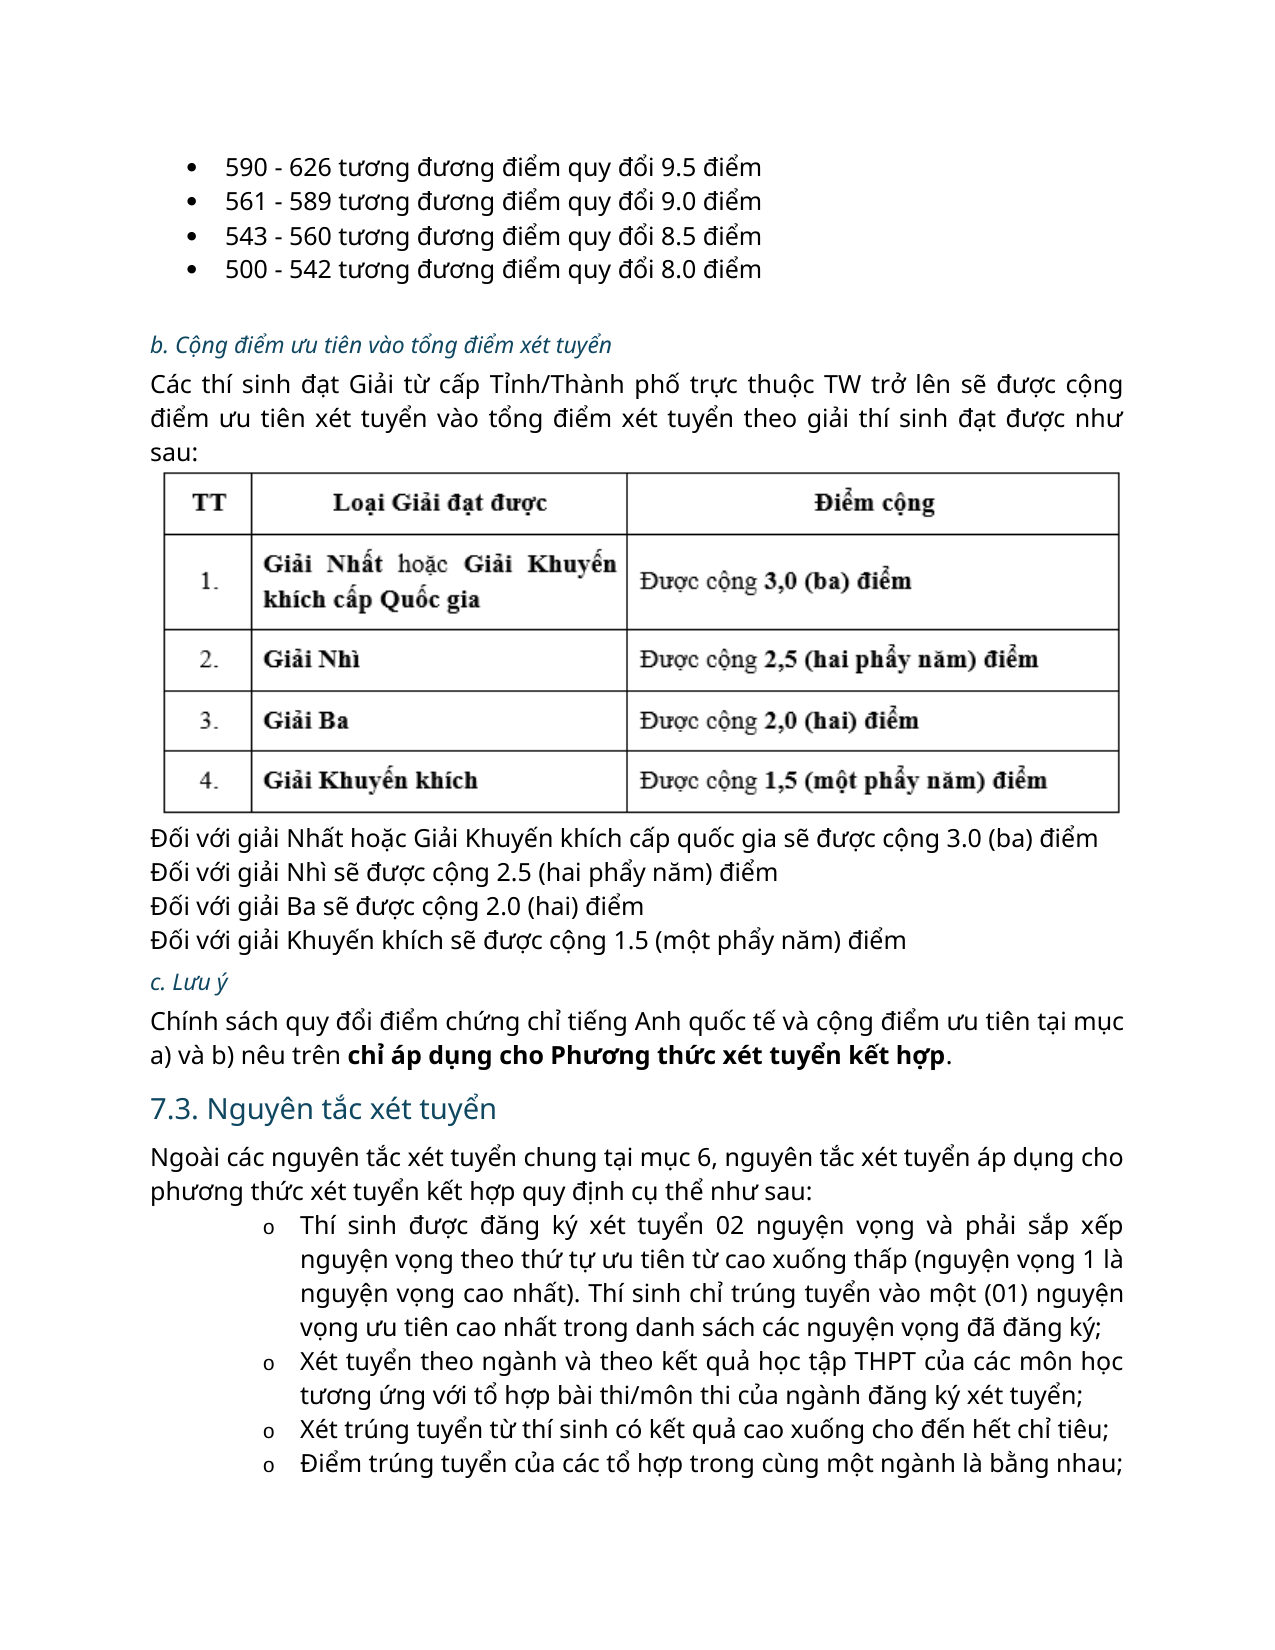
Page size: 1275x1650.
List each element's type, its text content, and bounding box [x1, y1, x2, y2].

list 543 - 560 tương đương điểm quy đổi 8.5 điểm [187, 218, 1125, 252]
list 590 - 626 tương đương điểm quy đổi 9.5 điểm [187, 150, 1125, 184]
text Các thí sinh đạt Giải từ cấp Tỉnh/Thành phố trực thuộc TW trở lên sẽ được cộng điểm ưu tiên xét tuyển vào tổng điểm xét tuyển theo giải thí sinh đạt được như sau: [150, 367, 1125, 468]
list 561 - 589 tương đương điểm quy đổi 9.0 điểm [187, 184, 1125, 218]
list Xét tuyển theo ngành và theo kết quả học tập THPT của các môn học tương ứng với tổ hợp bài thi/môn thi của ngành đăng ký xét tuyển; [262, 1344, 1125, 1412]
list Thí sinh được đăng ký xét tuyển 02 nguyện vọng và phải sắp xếp nguyện vọng theo thứ tự ưu tiên từ cao xuống thấp (nguyện vọng 1 là nguyện vọng cao nhất). Thí sinh chỉ trúng tuyển vào một (01) nguyện vọng ưu tiên cao nhất trong danh sách các nguyện vọng đã đăng ký; [262, 1207, 1125, 1344]
text Đối với giải Khuyến khích sẽ được cộng 1.5 (một phẩy năm) điểm [150, 923, 1125, 957]
text Đối với giải Ba sẽ được cộng 2.0 (hai) điểm [150, 889, 1125, 923]
picture [150, 468, 1125, 821]
text Đối với giải Nhì sẽ được cộng 2.5 (hai phẩy năm) điểm [150, 855, 1125, 889]
list Điểm trúng tuyển của các tổ hợp trong cùng một ngành là bằng nhau; [262, 1446, 1125, 1480]
subtitle 7.3. Nguyên tắc xét tuyển [150, 1088, 1125, 1128]
list Xét trúng tuyển từ thí sinh có kết quả cao xuống cho đến hết chỉ tiêu; [262, 1412, 1125, 1446]
text Ngoài các nguyên tắc xét tuyển chung tại mục 6, nguyên tắc xét tuyển áp dụng cho phương thức xét tuyển kết hợp quy định cụ thể như sau: [150, 1139, 1125, 1207]
text Đối với giải Nhất hoặc Giải Khuyến khích cấp quốc gia sẽ được cộng 3.0 (ba) điểm [150, 821, 1125, 855]
list 500 - 542 tương đương điểm quy đổi 8.0 điểm [187, 252, 1125, 286]
subtitle b. Cộng điểm ưu tiên vào tổng điểm xét tuyển [150, 329, 1125, 360]
text Chính sách quy đổi điểm chứng chỉ tiếng Anh quốc tế và cộng điểm ưu tiên tại mục a) và b) nêu trên chỉ áp dụng cho Phương thức xét tuyển kết hợp. [150, 1003, 1125, 1071]
subtitle c. Lưu ý [150, 965, 1125, 997]
